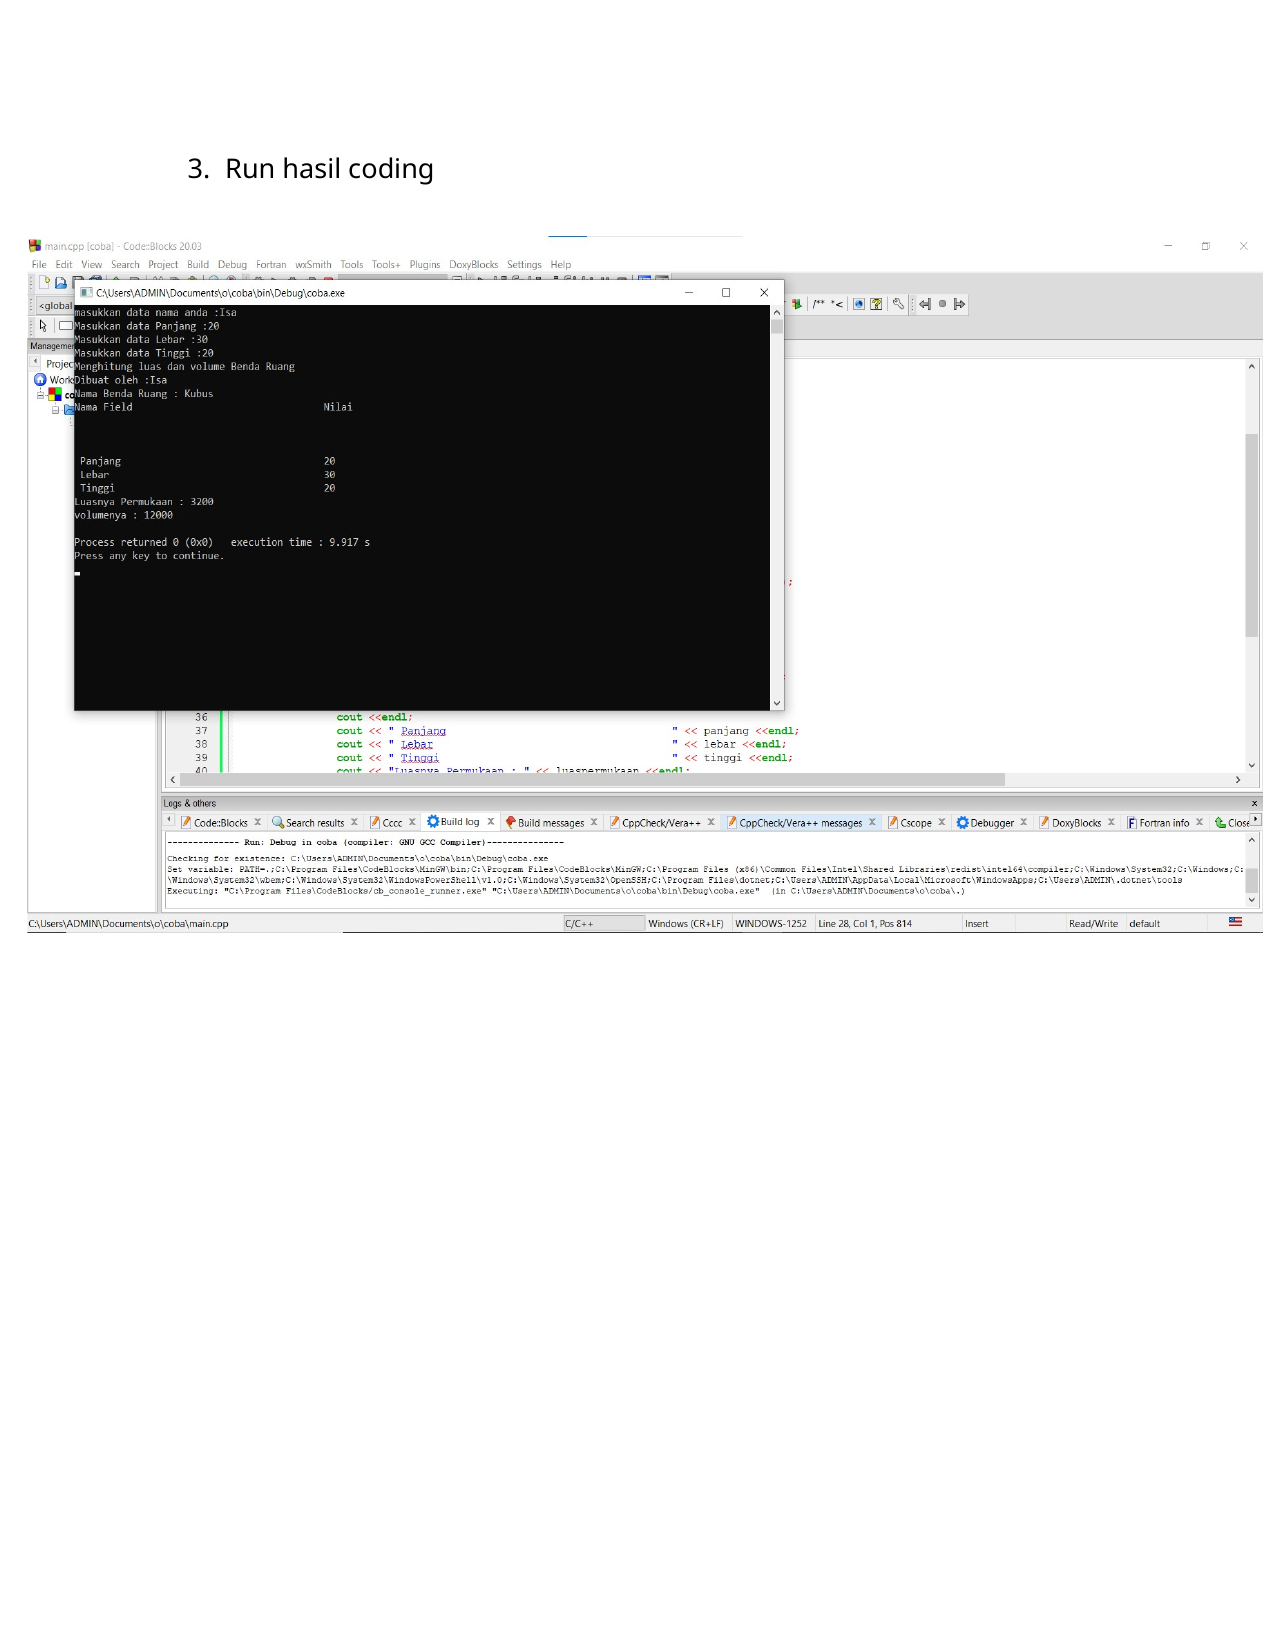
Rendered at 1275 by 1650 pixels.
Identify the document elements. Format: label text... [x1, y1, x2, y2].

subtitle Run hasil coding [187, 150, 1125, 187]
picture [27, 236, 1263, 933]
